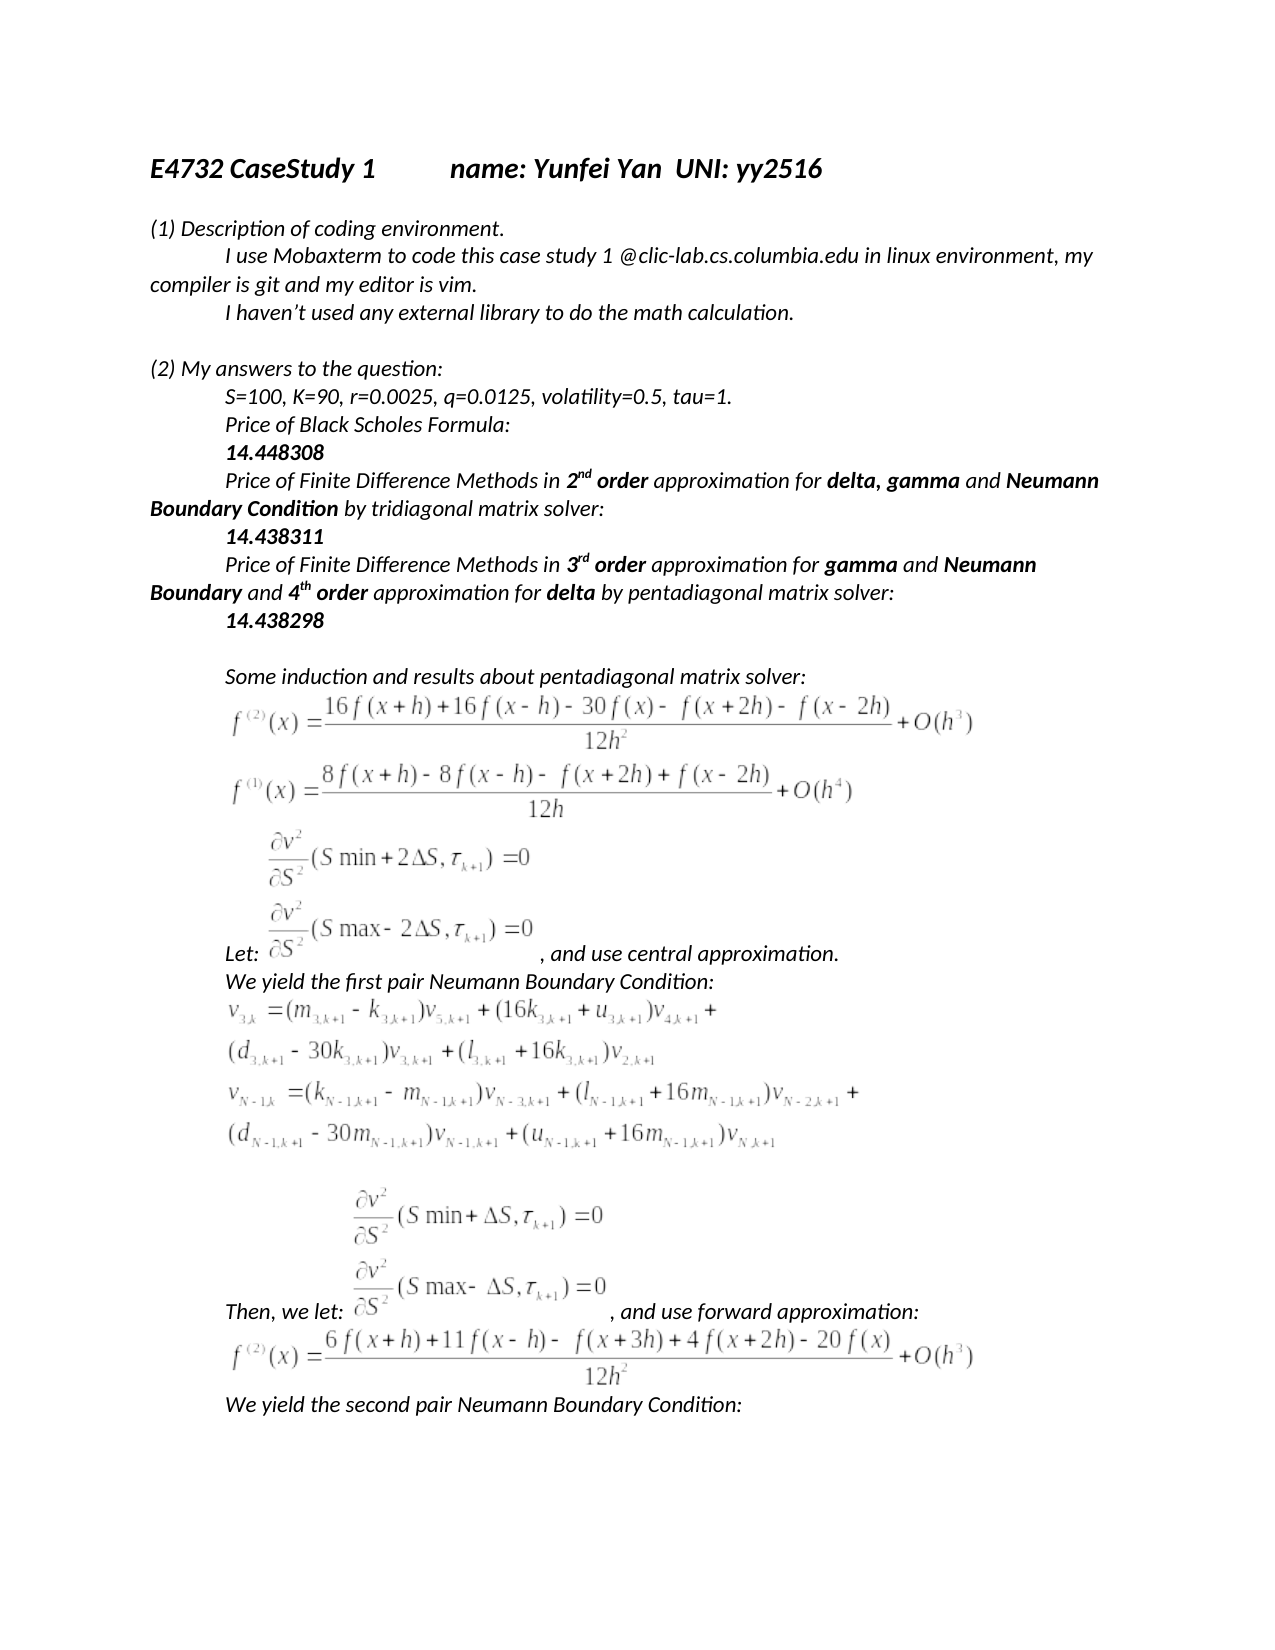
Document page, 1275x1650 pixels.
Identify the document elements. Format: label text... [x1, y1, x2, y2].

text We yield the first pair Neumann Boundary Condition: [150, 967, 1125, 995]
text Price of Black Scholes Formula: [150, 410, 1125, 438]
text (2) My answers to the question: [150, 354, 1125, 382]
text 14.438298 [150, 606, 1125, 634]
text Let: , and use central approximation. [150, 824, 1125, 967]
text E4732 CaseStudy 1 name: Yunfei Yan UNI: yy2516 [150, 150, 1125, 186]
text Price of Finite Difference Methods in 2nd order approximation for delta, gamma and Neumann Boundary Condition by tridiagonal matrix solver: [150, 466, 1125, 522]
text 14.438311 [150, 522, 1125, 550]
text Price of Finite Difference Methods in 3rd order approximation for gamma and Neumann Boundary and 4th order approximation for delta by pentadiagonal matrix solver: [150, 550, 1125, 606]
text I haven’t used any external library to do the math calculation. [150, 298, 1125, 326]
text I use Mobaxterm to code this case study 1 @clic-lab.cs.columbia.edu in linux environment, my compiler is git and my editor is vim. [150, 242, 1125, 298]
text S=100, K=90, r=0.0025, q=0.0125, volatility=0.5, tau=1. [150, 382, 1125, 410]
text We yield the second pair Neumann Boundary Condition: [150, 1390, 1125, 1418]
text (1) Description of coding environment. [150, 214, 1125, 242]
text 14.448308 [150, 438, 1125, 466]
text Some induction and results about pentadiagonal matrix solver: [150, 662, 1125, 690]
text Then, we let: , and use forward approximation: [150, 1182, 1125, 1325]
